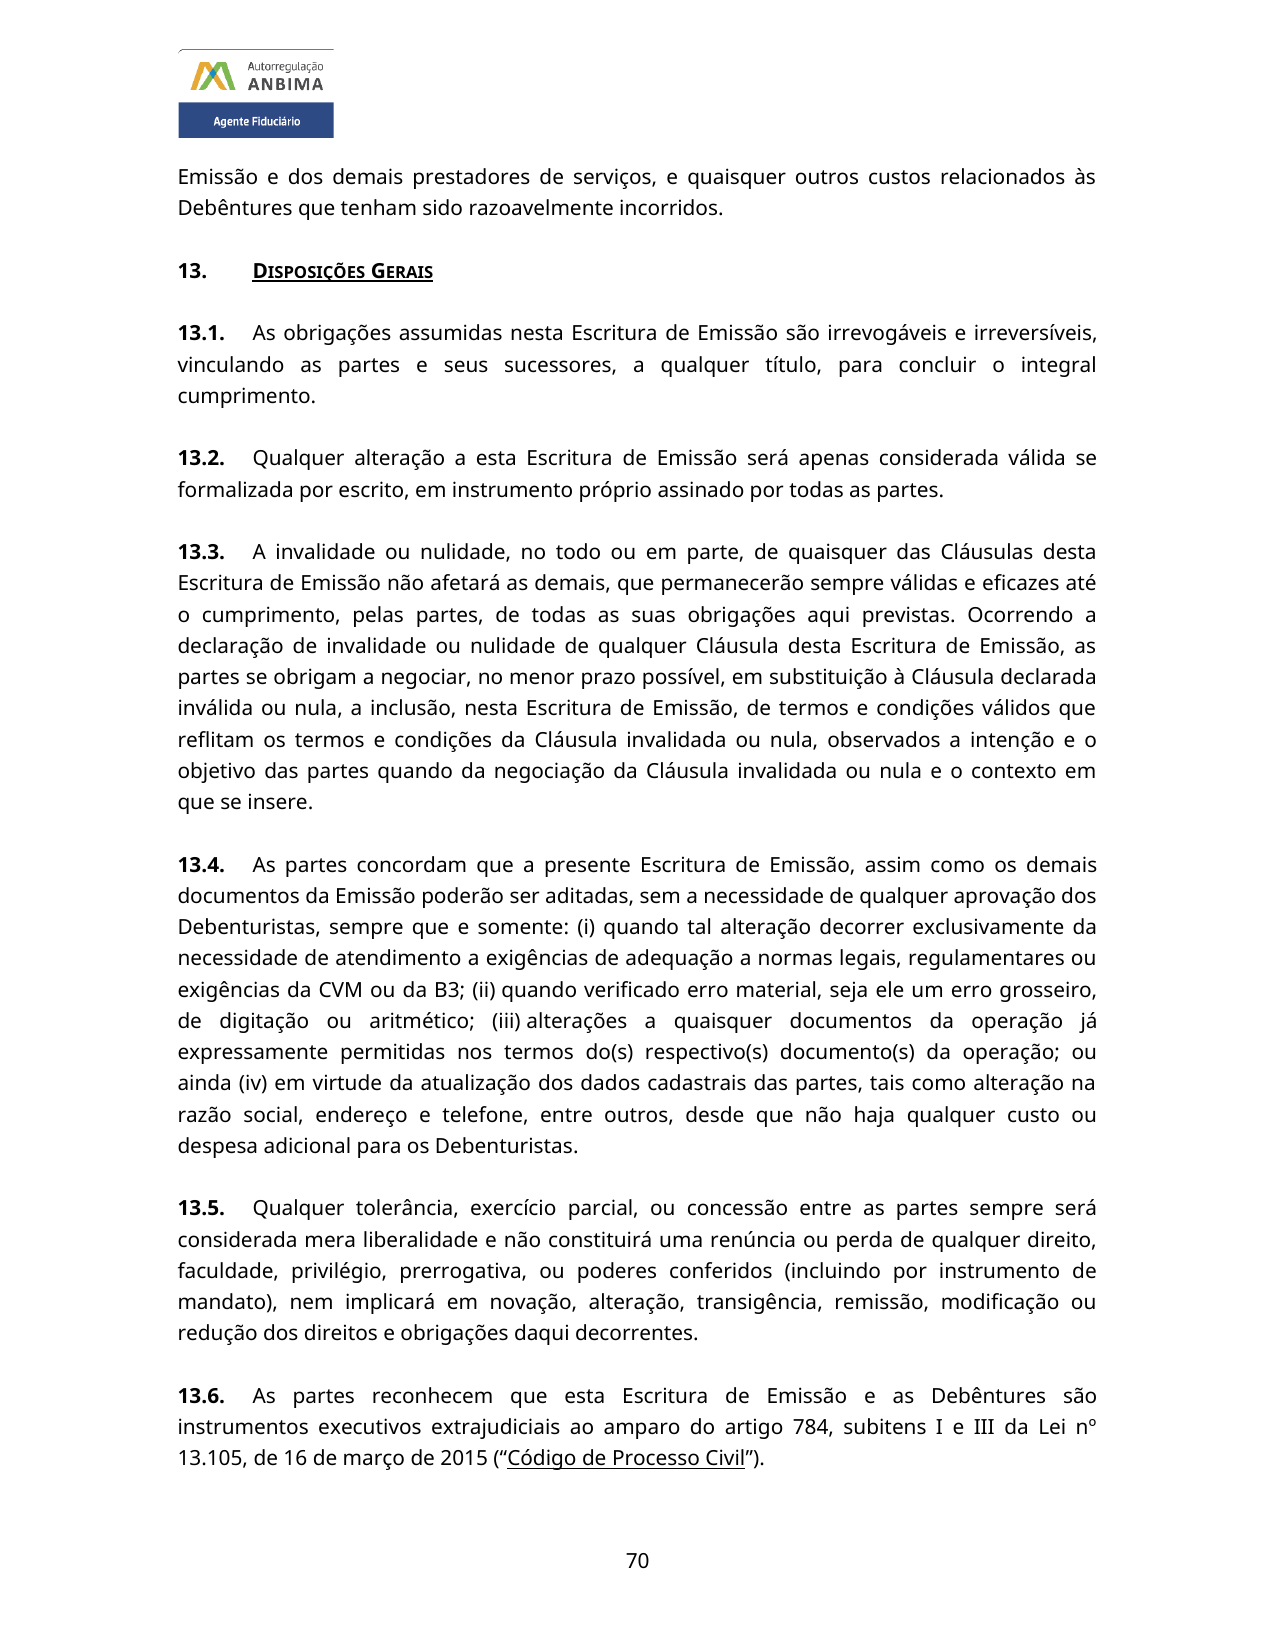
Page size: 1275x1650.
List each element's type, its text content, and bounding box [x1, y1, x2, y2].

list As partes reconhecem que esta Escritura de Emissão e as Debêntures são instrumentos executivos extrajudiciais ao amparo do artigo 784, subitens I e III da Lei nº 13.105, de 16 de março de 2015 (“Código de Processo Civil”). [177, 1378, 1098, 1472]
list A invalidade ou nulidade, no todo ou em parte, de quaisquer das Cláusulas desta Escritura de Emissão não afetará as demais, que permanecerão sempre válidas e eficazes até o cumprimento, pelas partes, de todas as suas obrigações aqui previstas. Ocorrendo a declaração de invalidade ou nulidade de qualquer Cláusula desta Escritura de Emissão, as partes se obrigam a negociar, no menor prazo possível, em substituição à Cláusula declarada inválida ou nula, a inclusão, nesta Escritura de Emissão, de termos e condições válidos que reflitam os termos e condições da Cláusula invalidada ou nula, observados a intenção e o objetivo das partes quando da negociação da Cláusula invalidada ou nula e o contexto em que se insere. [177, 534, 1098, 816]
list As obrigações assumidas nesta Escritura de Emissão são irrevogáveis e irreversíveis, vinculando as partes e seus sucessores, a qualquer título, para concluir o integral cumprimento. [177, 316, 1098, 409]
list As partes concordam que a presente Escritura de Emissão, assim como os demais documentos da Emissão poderão ser aditadas, sem a necessidade de qualquer aprovação dos Debenturistas, sempre que e somente: (i) quando tal alteração decorrer exclusivamente da necessidade de atendimento a exigências de adequação a normas legais, regulamentares ou exigências da CVM ou da B3; (ii) quando verificado erro material, seja ele um erro grosseiro, de digitação ou aritmético; (iii) alterações a quaisquer documentos da operação já expressamente permitidas nos termos do(s) respectivo(s) documento(s) da operação; ou ainda (iv) em virtude da atualização dos dados cadastrais das partes, tais como alteração na razão social, endereço e telefone, entre outros, desde que não haja qualquer custo ou despesa adicional para os Debenturistas. [177, 847, 1098, 1159]
list Qualquer tolerância, exercício parcial, ou concessão entre as partes sempre será considerada mera liberalidade e não constituirá uma renúncia ou perda de qualquer direito, faculdade, privilégio, prerrogativa, ou poderes conferidos (incluindo por instrumento de mandato), nem implicará em novação, alteração, transigência, remissão, modificação ou redução dos direitos e obrigações daqui decorrentes. [177, 1191, 1098, 1347]
list Disposições Gerais [177, 253, 1098, 284]
picture [177, 49, 334, 137]
list Qualquer alteração a esta Escritura de Emissão será apenas considerada válida se formalizada por escrito, em instrumento próprio assinado por todas as partes. [177, 441, 1098, 503]
